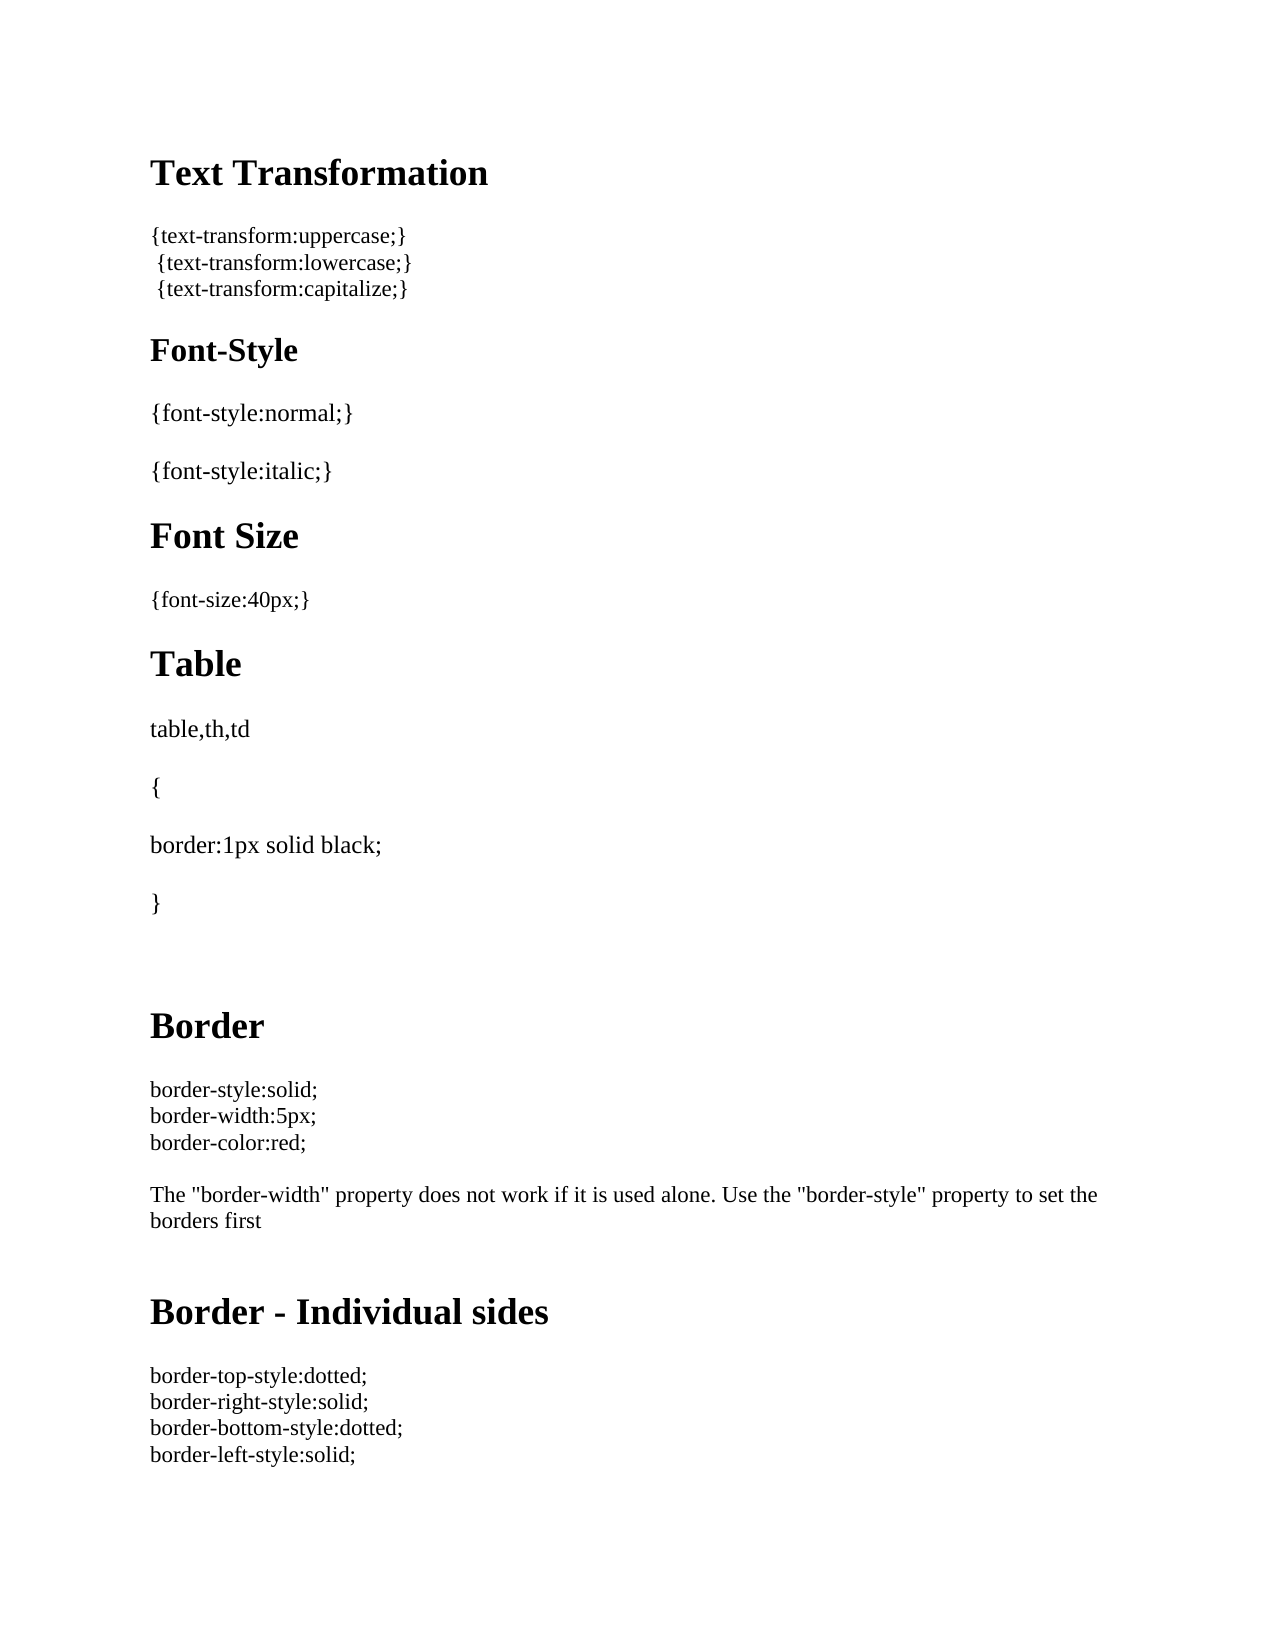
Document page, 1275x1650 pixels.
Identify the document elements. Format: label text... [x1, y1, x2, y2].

text border:1px solid black; [150, 830, 1125, 858]
text border-style:solid; border-width:5px; [150, 1076, 1125, 1128]
text Table [150, 642, 1125, 685]
text Font-Style [150, 331, 1125, 369]
text {font-style:italic;} [150, 456, 1125, 485]
text { [150, 772, 1125, 801]
text {text-transform:uppercase;} {text-transform:lowercase;} {text-transform:capitalize;} [150, 222, 1125, 301]
text border-color:red; [150, 1128, 1125, 1155]
text Text Transformation [150, 150, 1125, 193]
text {font-style:normal;} [150, 398, 1125, 427]
text table,th,td [150, 714, 1125, 743]
text Font Size [150, 514, 1125, 557]
text Border [150, 1003, 1125, 1047]
text {font-size:40px;} [150, 586, 1125, 612]
text border-top-style:dotted; border-right-style:solid; border-bottom-style:dotted; border-left-style:solid; [150, 1362, 1125, 1467]
text Border - Individual sides [150, 1289, 1125, 1333]
text } [150, 888, 1125, 916]
text The "border-width" property does not work if it is used alone. Use the "border-style" property to set the borders first [150, 1181, 1125, 1234]
